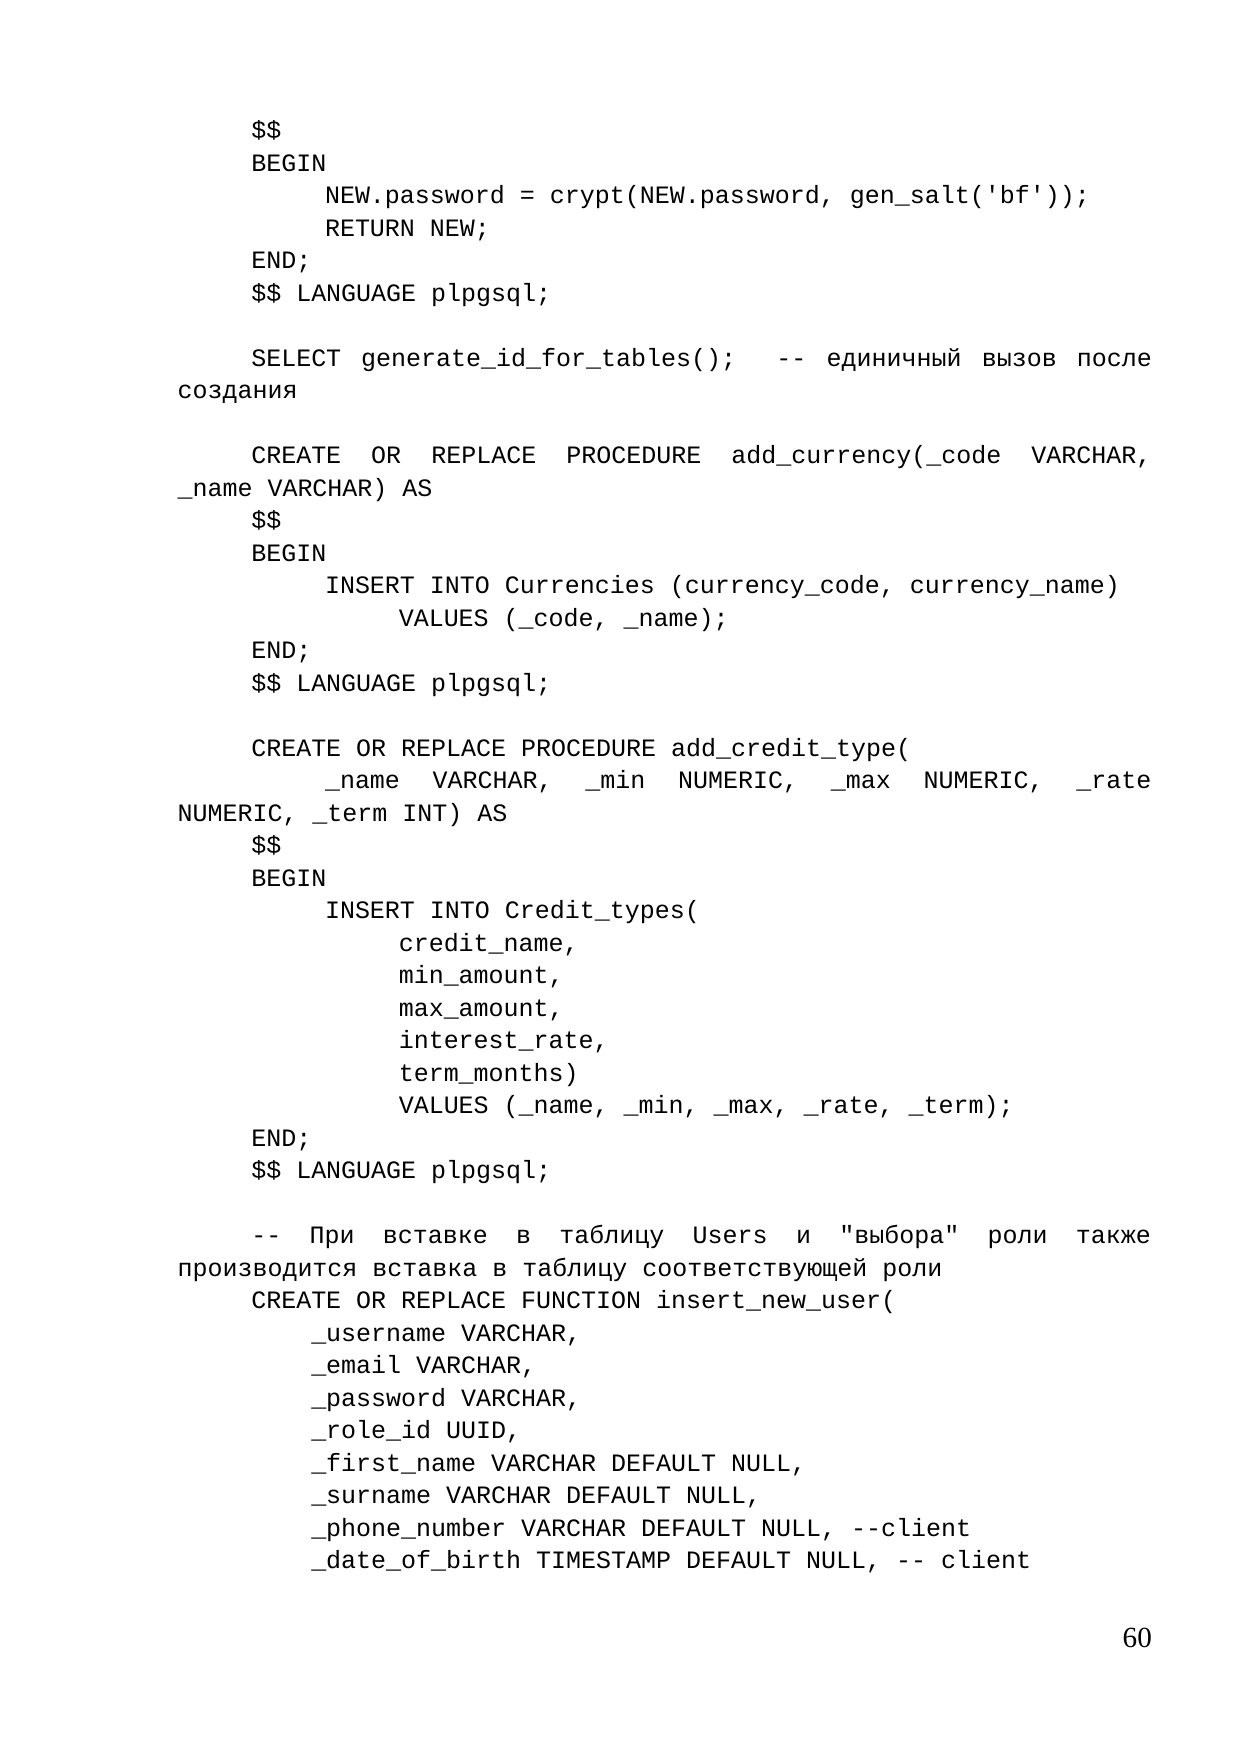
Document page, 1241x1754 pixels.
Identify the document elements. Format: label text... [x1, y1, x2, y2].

text _date_of_birth TIMESTAMP DEFAULT NULL, -- client [177, 1548, 1152, 1576]
text _email VARCHAR, [177, 1353, 1152, 1381]
text $$ [177, 833, 1152, 861]
text BEGIN [177, 151, 1152, 179]
text interest_rate, [177, 1028, 1152, 1056]
text min_amount, [177, 963, 1152, 991]
text SELECT generate_id_for_tables(); -- единичный вызов после создания [177, 346, 1152, 406]
text RETURN NEW; [177, 216, 1152, 244]
text _name VARCHAR, _min NUMERIC, _max NUMERIC, _rate NUMERIC, _term INT) AS [177, 768, 1152, 829]
text END; [177, 638, 1152, 666]
text BEGIN [177, 541, 1152, 569]
text $$ LANGUAGE plpgsql; [177, 281, 1152, 309]
text BEGIN [177, 866, 1152, 894]
text $$ LANGUAGE plpgsql; [177, 1158, 1152, 1186]
text -- При вставке в таблицу Users и "выбора" роли также производится вставка в таблицу соответствующей роли [177, 1223, 1152, 1284]
text END; [177, 1126, 1152, 1154]
text CREATE OR REPLACE PROCEDURE add_credit_type( [177, 736, 1152, 764]
text CREATE OR REPLACE PROCEDURE add_currency(_code VARCHAR, _name VARCHAR) AS [177, 443, 1152, 504]
text VALUES (_code, _name); [177, 606, 1152, 634]
text NEW.password = crypt(NEW.password, gen_salt('bf')); [177, 183, 1152, 211]
text $$ LANGUAGE plpgsql; [177, 671, 1152, 699]
text INSERT INTO Currencies (currency_code, currency_name) [177, 573, 1152, 601]
text $$ [177, 508, 1152, 536]
text _surname VARCHAR DEFAULT NULL, [177, 1483, 1152, 1511]
text INSERT INTO Credit_types( [177, 898, 1152, 926]
text credit_name, [177, 931, 1152, 959]
text _password VARCHAR, [177, 1386, 1152, 1414]
text _username VARCHAR, [177, 1321, 1152, 1349]
text _first_name VARCHAR DEFAULT NULL, [177, 1451, 1152, 1479]
text CREATE OR REPLACE FUNCTION insert_new_user( [177, 1288, 1152, 1316]
text $$ [177, 118, 1152, 146]
text term_months) [177, 1061, 1152, 1089]
text _phone_number VARCHAR DEFAULT NULL, --client [177, 1516, 1152, 1544]
text max_amount, [177, 996, 1152, 1024]
text VALUES (_name, _min, _max, _rate, _term); [177, 1093, 1152, 1121]
text _role_id UUID, [177, 1418, 1152, 1446]
text END; [177, 248, 1152, 276]
